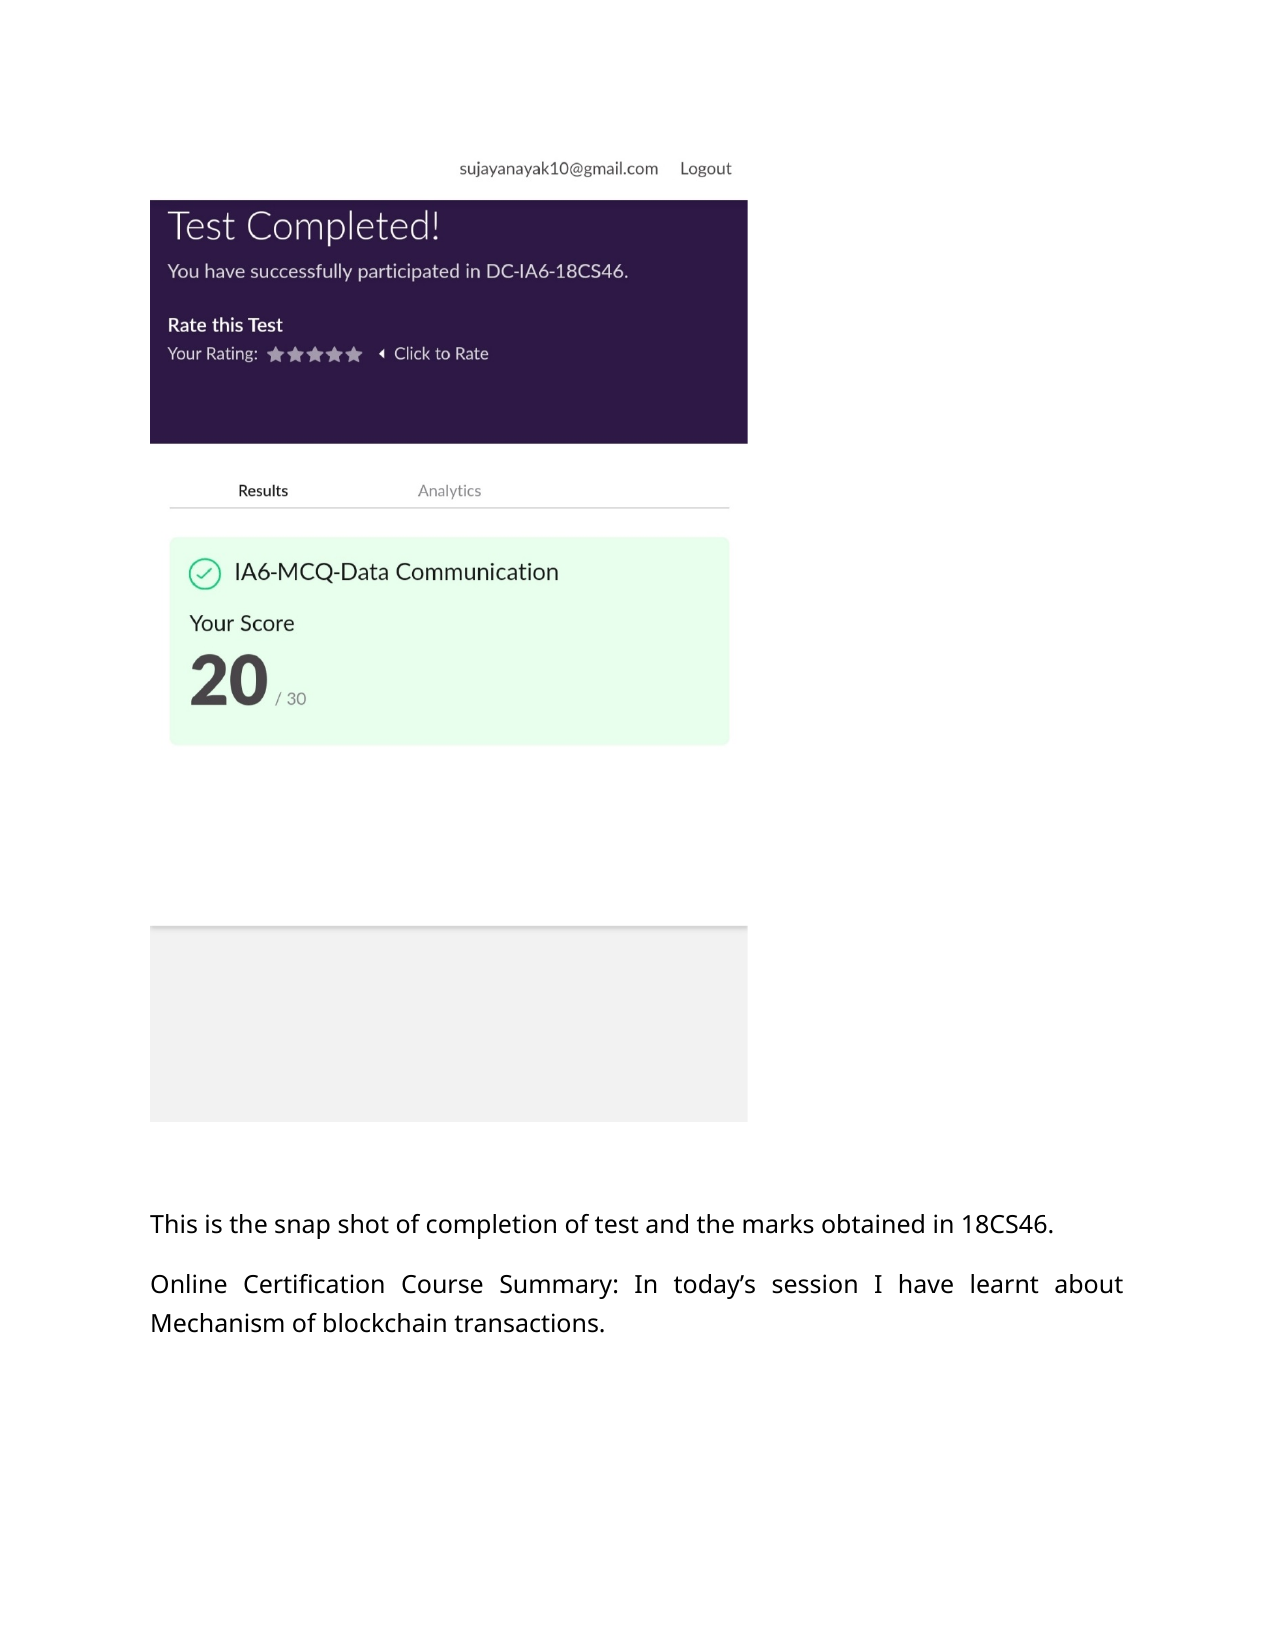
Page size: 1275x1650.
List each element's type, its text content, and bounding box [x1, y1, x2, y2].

text Online Certification Course Summary: In today’s session I have learnt about Mechanism of blockchain transactions. [150, 1267, 1125, 1340]
text This is the snap shot of completion of test and the marks obtained in 18CS46. [150, 1207, 1125, 1241]
picture [150, 150, 748, 1122]
